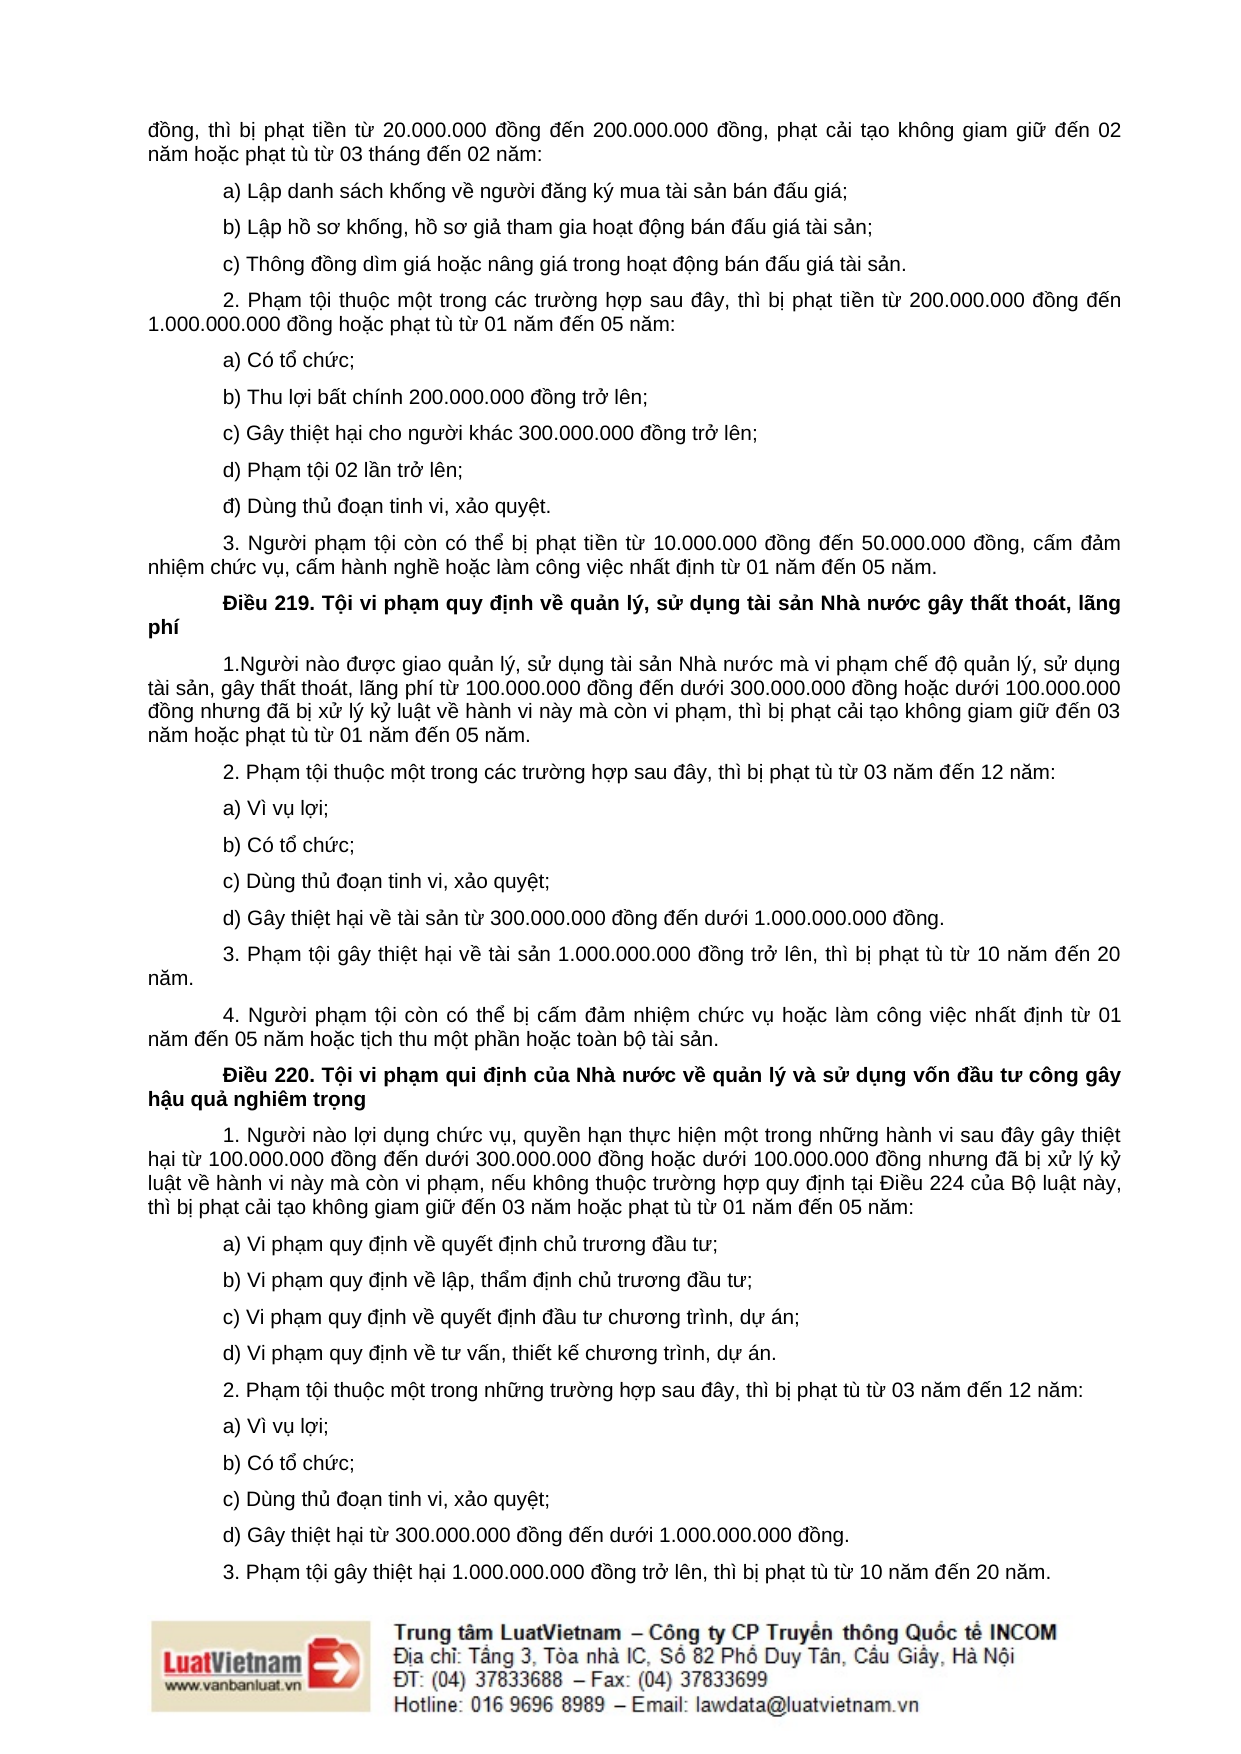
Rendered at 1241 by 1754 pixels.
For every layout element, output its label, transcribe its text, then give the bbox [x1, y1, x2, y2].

text b) Có tổ chức; [148, 1450, 1122, 1474]
text c) Gây thiệt hại cho người khác 300.000.000 đồng trở lên; [148, 421, 1122, 445]
text 1.Người nào được giao quản lý, sử dụng tài sản Nhà nước mà vi phạm chế độ quản lý, sử dụng tài sản, gây thất thoát, lãng phí từ 100.000.000 đồng đến dưới 300.000.000 đồng hoặc dưới 100.000.000 đồng nhưng đã bị xử lý kỷ luật về hành vi này mà còn vi phạm, thì bị phạt cải tạo không giam giữ đến 03 năm hoặc phạt tù từ 01 năm đến 05 năm. [148, 651, 1122, 747]
text a) Vì vụ lợi; [148, 1414, 1122, 1438]
text d) Gây thiệt hại về tài sản từ 300.000.000 đồng đến dưới 1.000.000.000 đồng. [148, 906, 1122, 929]
text b) Có tổ chức; [148, 833, 1122, 857]
text b) Vi phạm quy định về lập, thẩm định chủ trương đầu tư; [148, 1268, 1122, 1292]
text d) Vi phạm quy định về tư vấn, thiết kế chương trình, dự án. [148, 1341, 1122, 1365]
text b) Thu lợi bất chính 200.000.000 đồng trở lên; [148, 385, 1122, 409]
text 4. Người phạm tội còn có thể bị cấm đảm nhiệm chức vụ hoặc làm công việc nhất định từ 01 năm đến 05 năm hoặc tịch thu một phần hoặc toàn bộ tài sản. [148, 1002, 1122, 1050]
text Điều 219. Tội vi phạm quy định về quản lý, sử dụng tài sản Nhà nước gây thất thoát, lãng phí [148, 591, 1122, 639]
text c) Dùng thủ đoạn tinh vi, xảo quyệt; [148, 869, 1122, 893]
text 1. Người nào lợi dụng chức vụ, quyền hạn thực hiện một trong những hành vi sau đây gây thiệt hại từ 100.000.000 đồng đến dưới 300.000.000 đồng hoặc dưới 100.000.000 đồng nhưng đã bị xử lý kỷ luật về hành vi này mà còn vi phạm, nếu không thuộc trường hợp quy định tại Điều 224 của Bộ luật này, thì bị phạt cải tạo không giam giữ đến 03 năm hoặc phạt tù từ 01 năm đến 05 năm: [148, 1123, 1122, 1219]
text c) Thông đồng dìm giá hoặc nâng giá trong hoạt động bán đấu giá tài sản. [148, 251, 1122, 275]
text c) Dùng thủ đoạn tinh vi, xảo quyệt; [148, 1487, 1122, 1511]
text 2. Phạm tội thuộc một trong các trường hợp sau đây, thì bị phạt tiền từ 200.000.000 đồng đến 1.000.000.000 đồng hoặc phạt tù từ 01 năm đến 05 năm: [148, 288, 1122, 336]
text d) Phạm tội 02 lần trở lên; [148, 458, 1122, 482]
text a) Vì vụ lợi; [148, 796, 1122, 820]
text 3. Phạm tội gây thiệt hại 1.000.000.000 đồng trở lên, thì bị phạt tù từ 10 năm đến 20 năm. [148, 1560, 1122, 1584]
text 2. Phạm tội thuộc một trong các trường hợp sau đây, thì bị phạt tù từ 03 năm đến 12 năm: [148, 760, 1122, 784]
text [148, 118, 1122, 166]
text a) Có tổ chức; [148, 348, 1122, 372]
text a) Vi phạm quy định về quyết định chủ trương đầu tư; [148, 1232, 1122, 1256]
picture [147, 1615, 1087, 1731]
text 3. Phạm tội gây thiệt hại về tài sản 1.000.000.000 đồng trở lên, thì bị phạt tù từ 10 năm đến 20 năm. [148, 942, 1122, 990]
text đ) Dùng thủ đoạn tinh vi, xảo quyệt. [148, 494, 1122, 518]
text 2. Phạm tội thuộc một trong những trường hợp sau đây, thì bị phạt tù từ 03 năm đến 12 năm: [148, 1377, 1122, 1401]
text c) Vi phạm quy định về quyết định đầu tư chương trình, dự án; [148, 1304, 1122, 1328]
text 3. Người phạm tội còn có thể bị phạt tiền từ 10.000.000 đồng đến 50.000.000 đồng, cấm đảm nhiệm chức vụ, cấm hành nghề hoặc làm công việc nhất định từ 01 năm đến 05 năm. [148, 531, 1122, 578]
text b) Lập hồ sơ khống, hồ sơ giả tham gia hoạt động bán đấu giá tài sản; [148, 215, 1122, 239]
text a) Lập danh sách khống về người đăng ký mua tài sản bán đấu giá; [148, 178, 1122, 202]
text Điều 220. Tội vi phạm qui định của Nhà nước về quản lý và sử dụng vốn đầu tư công gây hậu quả nghiêm trọng [148, 1063, 1122, 1111]
text d) Gây thiệt hại từ 300.000.000 đồng đến dưới 1.000.000.000 đồng. [148, 1523, 1122, 1547]
